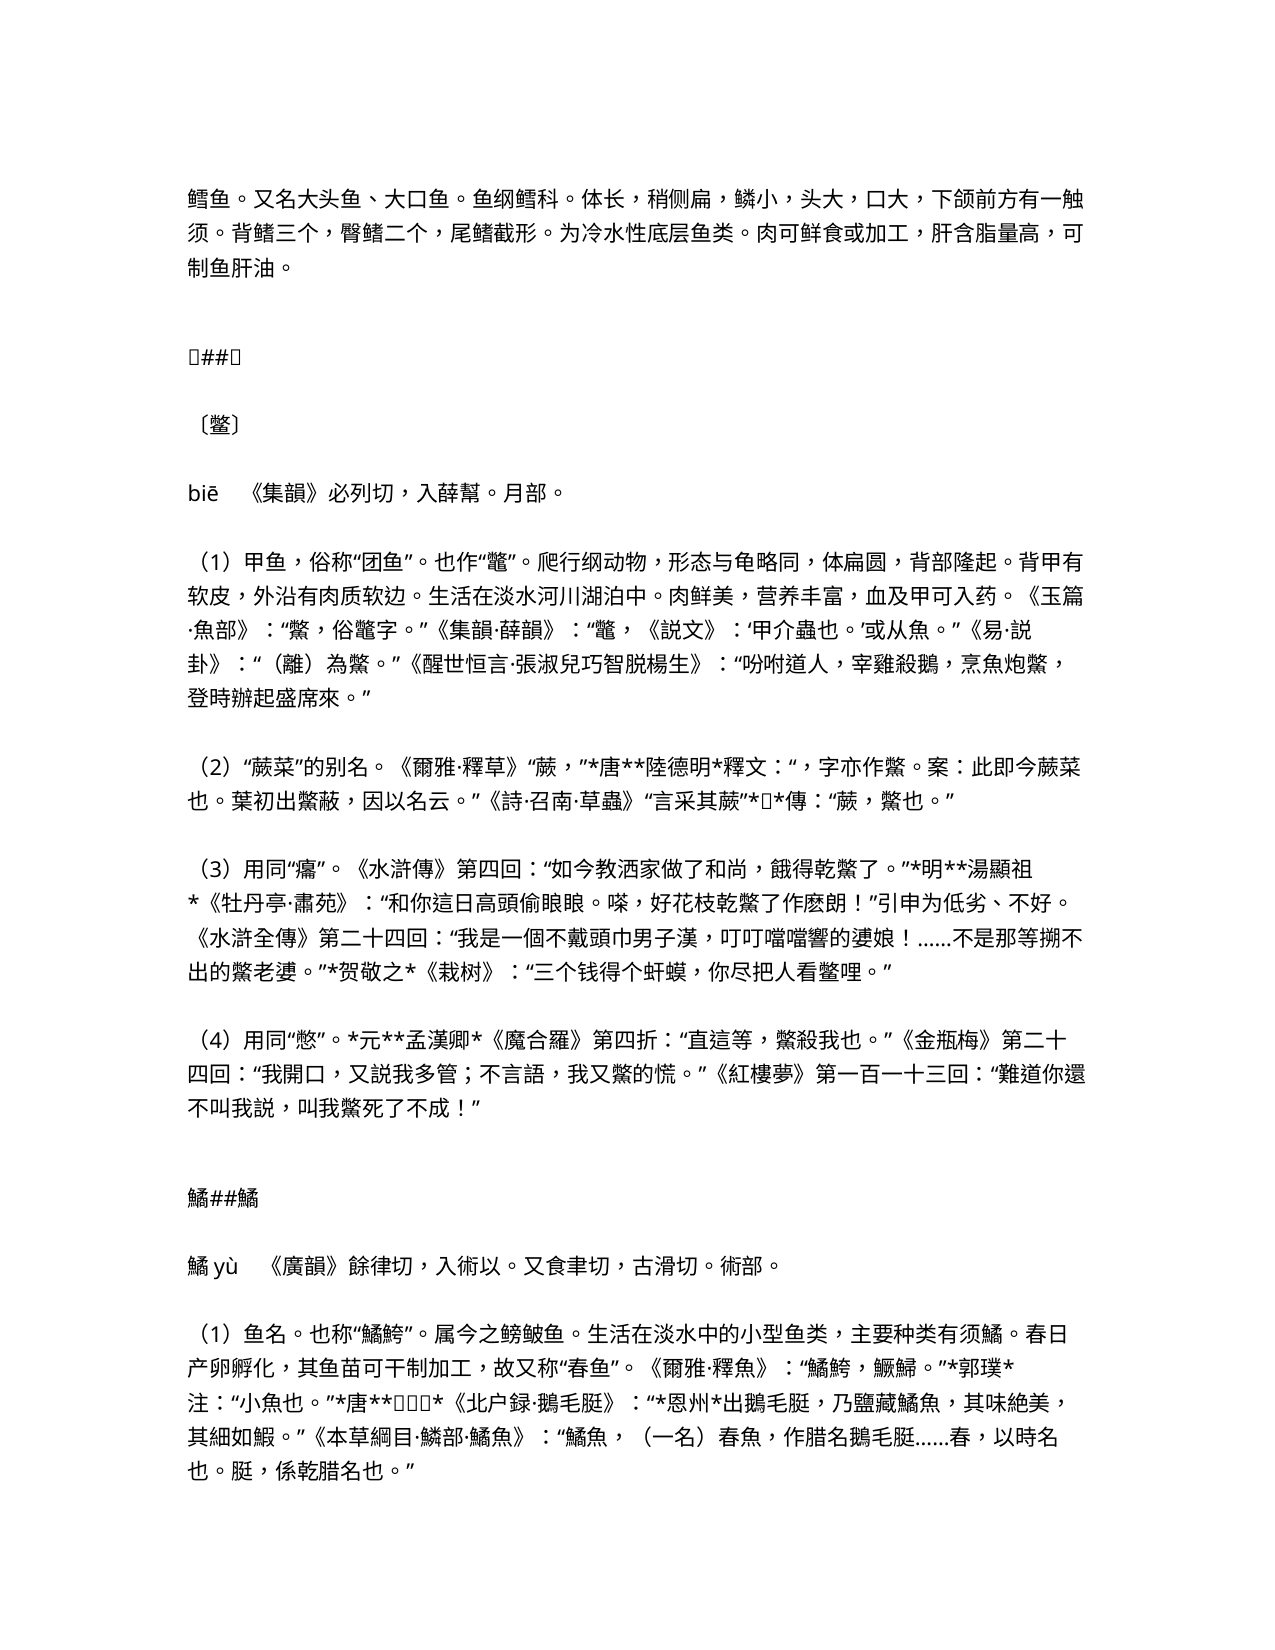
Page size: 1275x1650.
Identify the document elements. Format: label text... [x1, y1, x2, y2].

text 鱉##鱉 〔鳖〕 biē 《集韻》必列切，入薛幫。月部。 （1）甲鱼，俗称“团鱼”。也作“鼈”。爬行纲动物，形态与龟略同，体扁圆，背部隆起。背甲有软皮，外沿有肉质软边。生活在淡水河川湖泊中。肉鲜美，营养丰富，血及甲可入药。《玉篇·魚部》：“鱉，俗鼈字。”《集韻·薛韻》：“鼈，《説文》：‘甲介蟲也。’或从魚。”《易·説卦》：“（離）為鱉。”《醒世恒言·張淑兒巧智脱楊生》：“吩咐道人，宰雞殺鵝，烹魚炮鱉，登時辦起盛席來。” （2）“蕨菜”的别名。《爾雅·釋草》“蕨，𧆊”*唐**陸德明*釋文：“𧆊，字亦作鱉。案：此即今蕨菜也。葉初出鱉蔽，因以名云。”《詩·召南·草蟲》“言采其蕨”*毛*傳：“蕨，鱉也。” （3）用同“癟”。《水滸傳》第四回：“如今教洒家做了和尚，餓得乾鱉了。”*明**湯顯祖*《牡丹亭·肅苑》：“和你這日高頭偷䀶䀶。嗏，好花枝乾鱉了作麽朗！”引申为低劣、不好。《水滸全傳》第二十四回：“我是一個不戴頭巾男子漢，叮叮噹噹響的㜑娘！……不是那等搠不出的鱉老㜑。”*贺敬之*《栽树》：“三个钱得个虷蟆，你尽把人看鳖哩。” （4）用同“憋”。*元**孟漢卿*《魔合羅》第四折：“直這等，鱉殺我也。”《金瓶梅》第二十四回：“我開口，又説我多管；不言語，我又鱉的慌。”《紅樓夢》第一百一十三回：“難道你還不叫我説，叫我鱉死了不成！” [187, 342, 1087, 1157]
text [187, 150, 1087, 316]
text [187, 1182, 1087, 1486]
